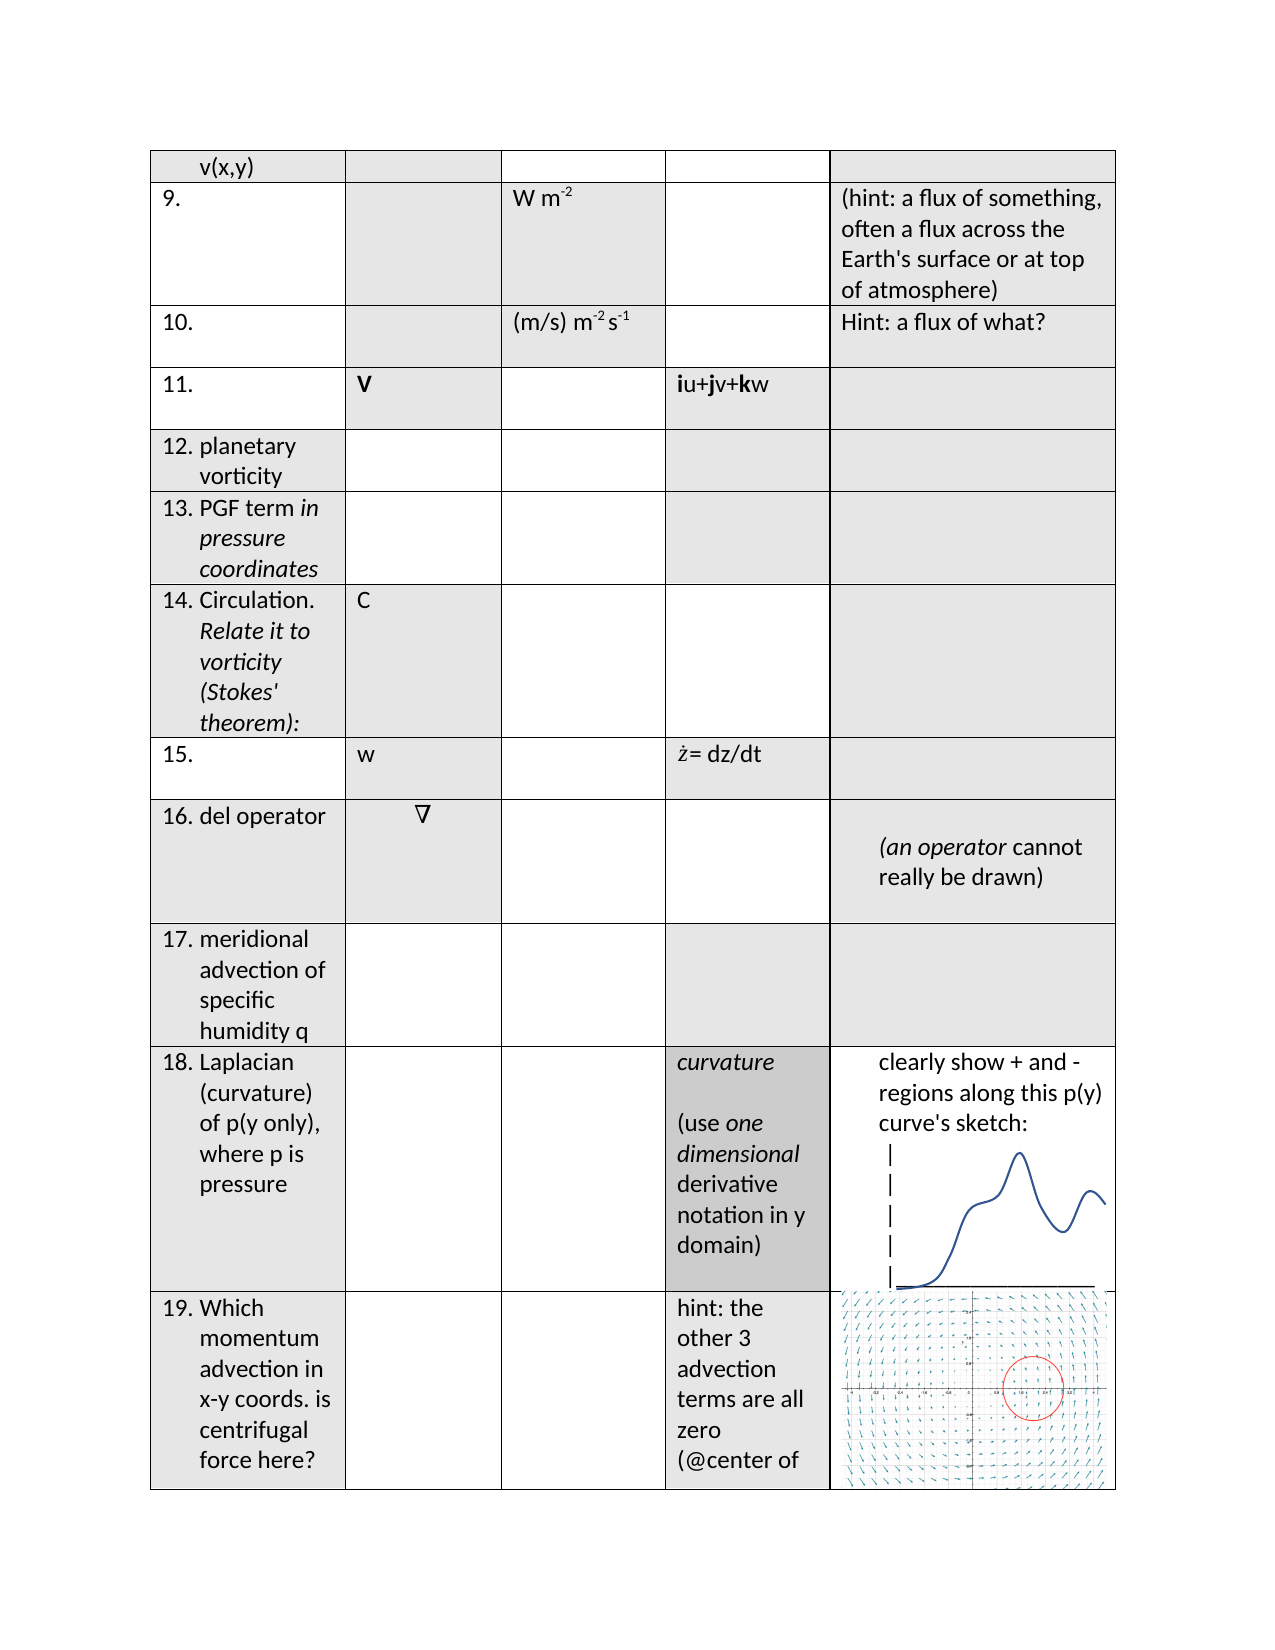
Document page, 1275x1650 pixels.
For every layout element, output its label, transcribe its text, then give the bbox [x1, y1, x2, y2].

table_cell (hint: a flux of something, often a flux across the Earth's surface or at top of atmosphere) [831, 183, 1115, 305]
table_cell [151, 1292, 345, 1488]
table_cell planetary vorticity [151, 430, 345, 491]
table_cell [151, 306, 345, 367]
table_cell [151, 368, 345, 429]
table_cell meridional advection of specific humidity q [151, 924, 345, 1046]
table_cell [502, 492, 665, 583]
table_cell [346, 1292, 501, 1488]
table_cell [831, 151, 1115, 182]
table_cell [346, 800, 501, 922]
table_cell clearly show + and - regions along this p(y) curve's sketch: | | | | |________________ [831, 1047, 1115, 1291]
table_cell [831, 430, 1115, 491]
table_cell PGF term in pressure coordinates [151, 492, 345, 583]
table_cell [502, 800, 665, 922]
table_cell [502, 1292, 665, 1488]
table_cell [666, 800, 829, 922]
table_cell [346, 924, 501, 1046]
table_cell Hint: a flux of what? [831, 306, 1115, 367]
table_cell [346, 151, 501, 182]
table_cell [502, 738, 665, 799]
table_cell [666, 430, 829, 491]
table_cell [666, 585, 829, 737]
table_cell [502, 368, 665, 429]
table_cell [502, 1047, 665, 1291]
table_cell [346, 306, 501, 367]
table_cell [346, 430, 501, 491]
table_cell [666, 924, 829, 1046]
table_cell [666, 1292, 829, 1488]
table_cell Laplacian (curvature) of p(y only), where p is pressure [151, 1047, 345, 1291]
table_cell [346, 492, 501, 583]
table_cell = dz/dt [666, 738, 829, 799]
table_cell Circulation. Relate it to vorticity (Stokes' theorem): [151, 585, 345, 737]
table_cell [502, 151, 665, 182]
table_cell C [346, 585, 501, 737]
picture [841, 1291, 1107, 1489]
table_cell del operator [151, 800, 345, 922]
table_cell [831, 738, 1115, 799]
table_cell [666, 183, 829, 305]
table_cell [666, 306, 829, 367]
table_cell [151, 738, 345, 799]
table_cell [502, 430, 665, 491]
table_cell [151, 151, 345, 182]
table_cell [502, 924, 665, 1046]
table_cell [831, 1292, 841, 1488]
table_cell V [346, 368, 501, 429]
table_cell [502, 585, 665, 737]
table_cell iu+jv+kw [666, 368, 829, 429]
table_cell [666, 492, 829, 583]
table_cell w [346, 738, 501, 799]
table_cell [831, 492, 1115, 583]
table_cell [831, 368, 1115, 429]
table_cell [1107, 1292, 1115, 1488]
table_cell [831, 924, 1115, 1046]
table_cell [346, 1047, 501, 1291]
table_cell W m-2 [502, 183, 665, 305]
table_cell (an operator cannot really be drawn) [831, 800, 1115, 922]
table_cell [666, 151, 829, 182]
table_cell (m/s) m-2 s-1 [502, 306, 665, 367]
table_cell curvature (use one dimensional derivative notation in y domain) [666, 1047, 829, 1291]
table_cell [831, 585, 1115, 737]
table_cell [151, 183, 345, 305]
table_cell [346, 183, 501, 305]
